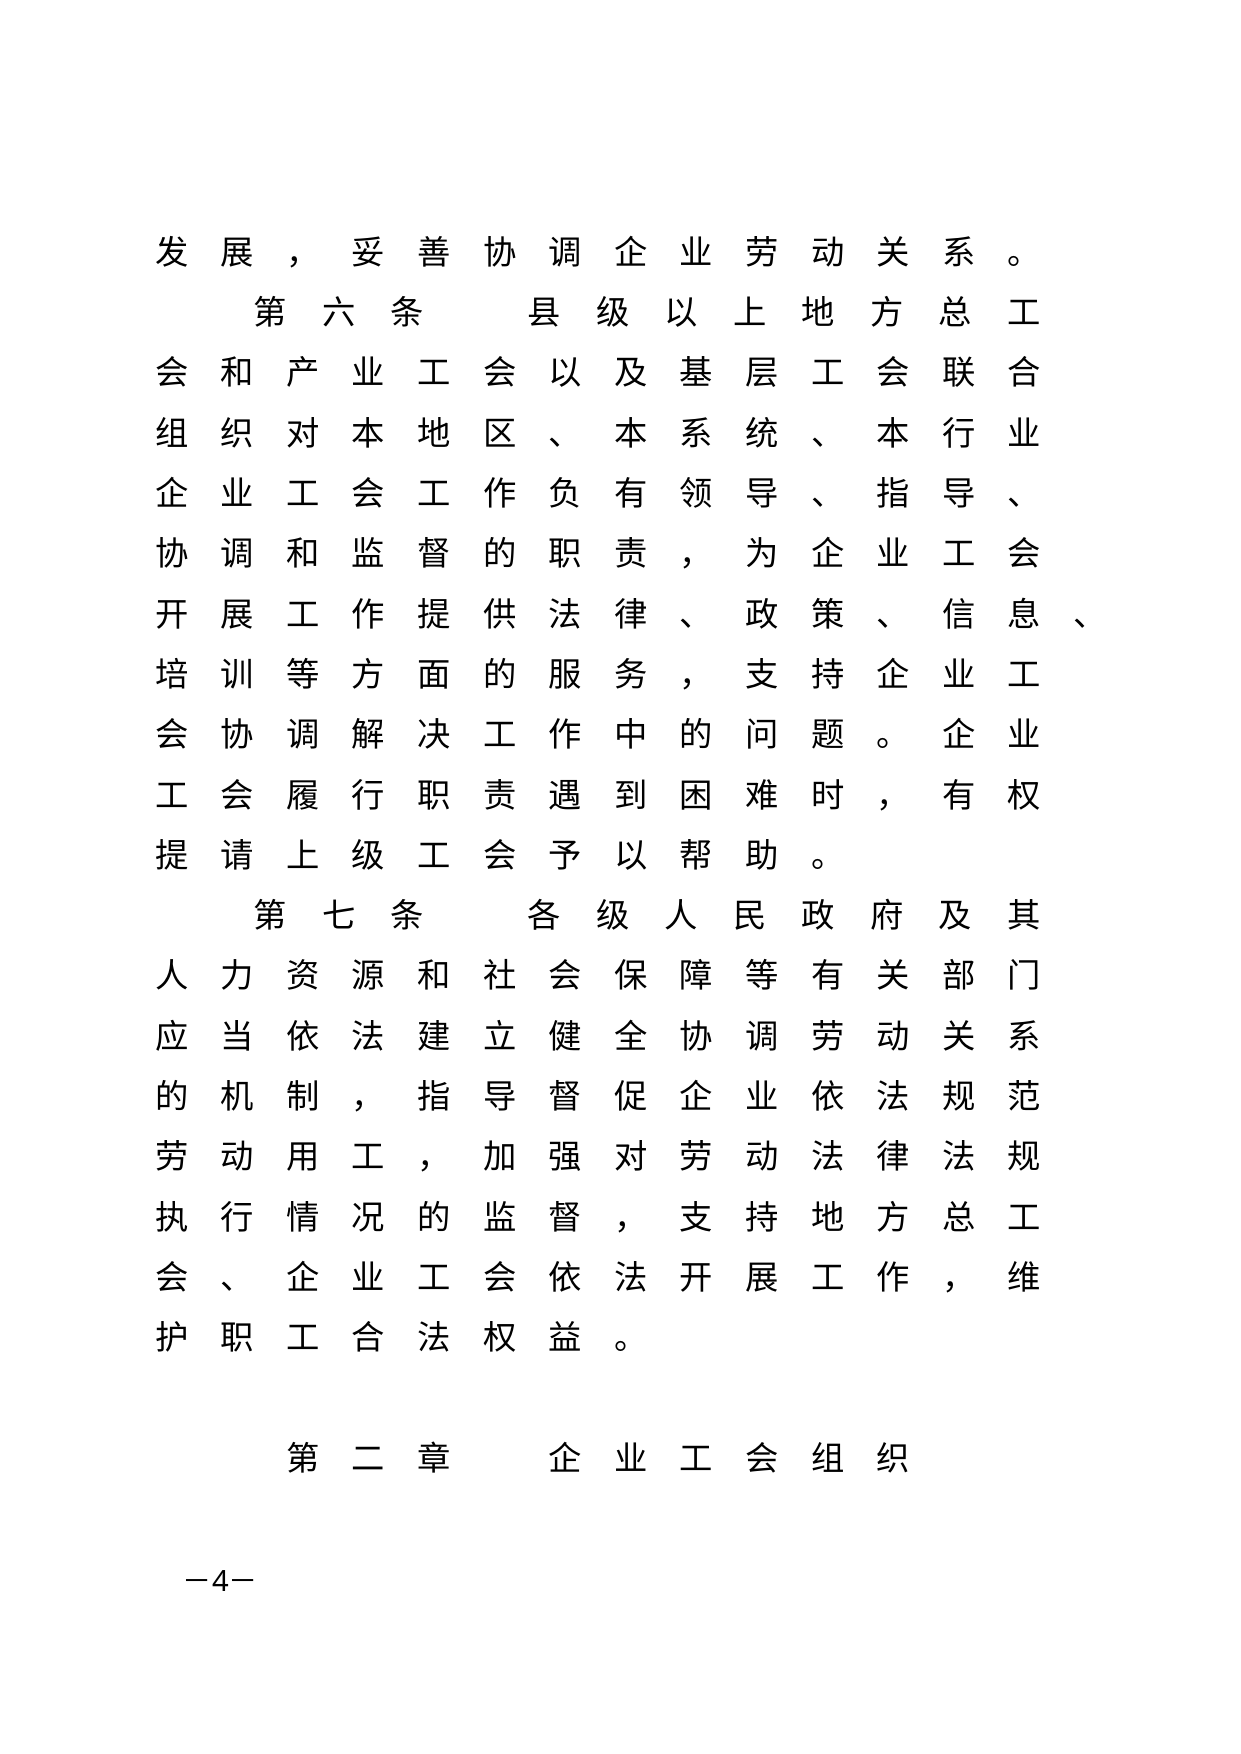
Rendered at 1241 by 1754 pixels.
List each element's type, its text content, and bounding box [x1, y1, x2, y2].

text 第七条 各级人民政府及其人力资源和社会保障等有关部门应当依法建立健全协调劳动关系的机制，指导督促企业依法规范劳动用工，加强对劳动法律法规执行情况的监督，支持地方总工会、企业工会依法开展工作，维护职工合法权益。 [155, 883, 1073, 1365]
text 企业工会应当支持企业合法生产经营，推动产业工人队伍建设改革，教育激励职工关心企业发展，妥善协调企业劳动关系。 [155, 219, 1073, 280]
text 第六条 县级以上地方总工会和产业工会以及基层工会联合组织对本地区、本系统、本行业企业工会工作负有领导、指导、协调和监督的职责，为企业工会开展工作提供法律、政策、信息、培训等方面的服务，支持企业工会协调解决工作中的问题。企业工会履行职责遇到困难时，有权提请上级工会予以帮助。 [155, 280, 1073, 883]
text 第二章 企业工会组织 [155, 1426, 1073, 1486]
